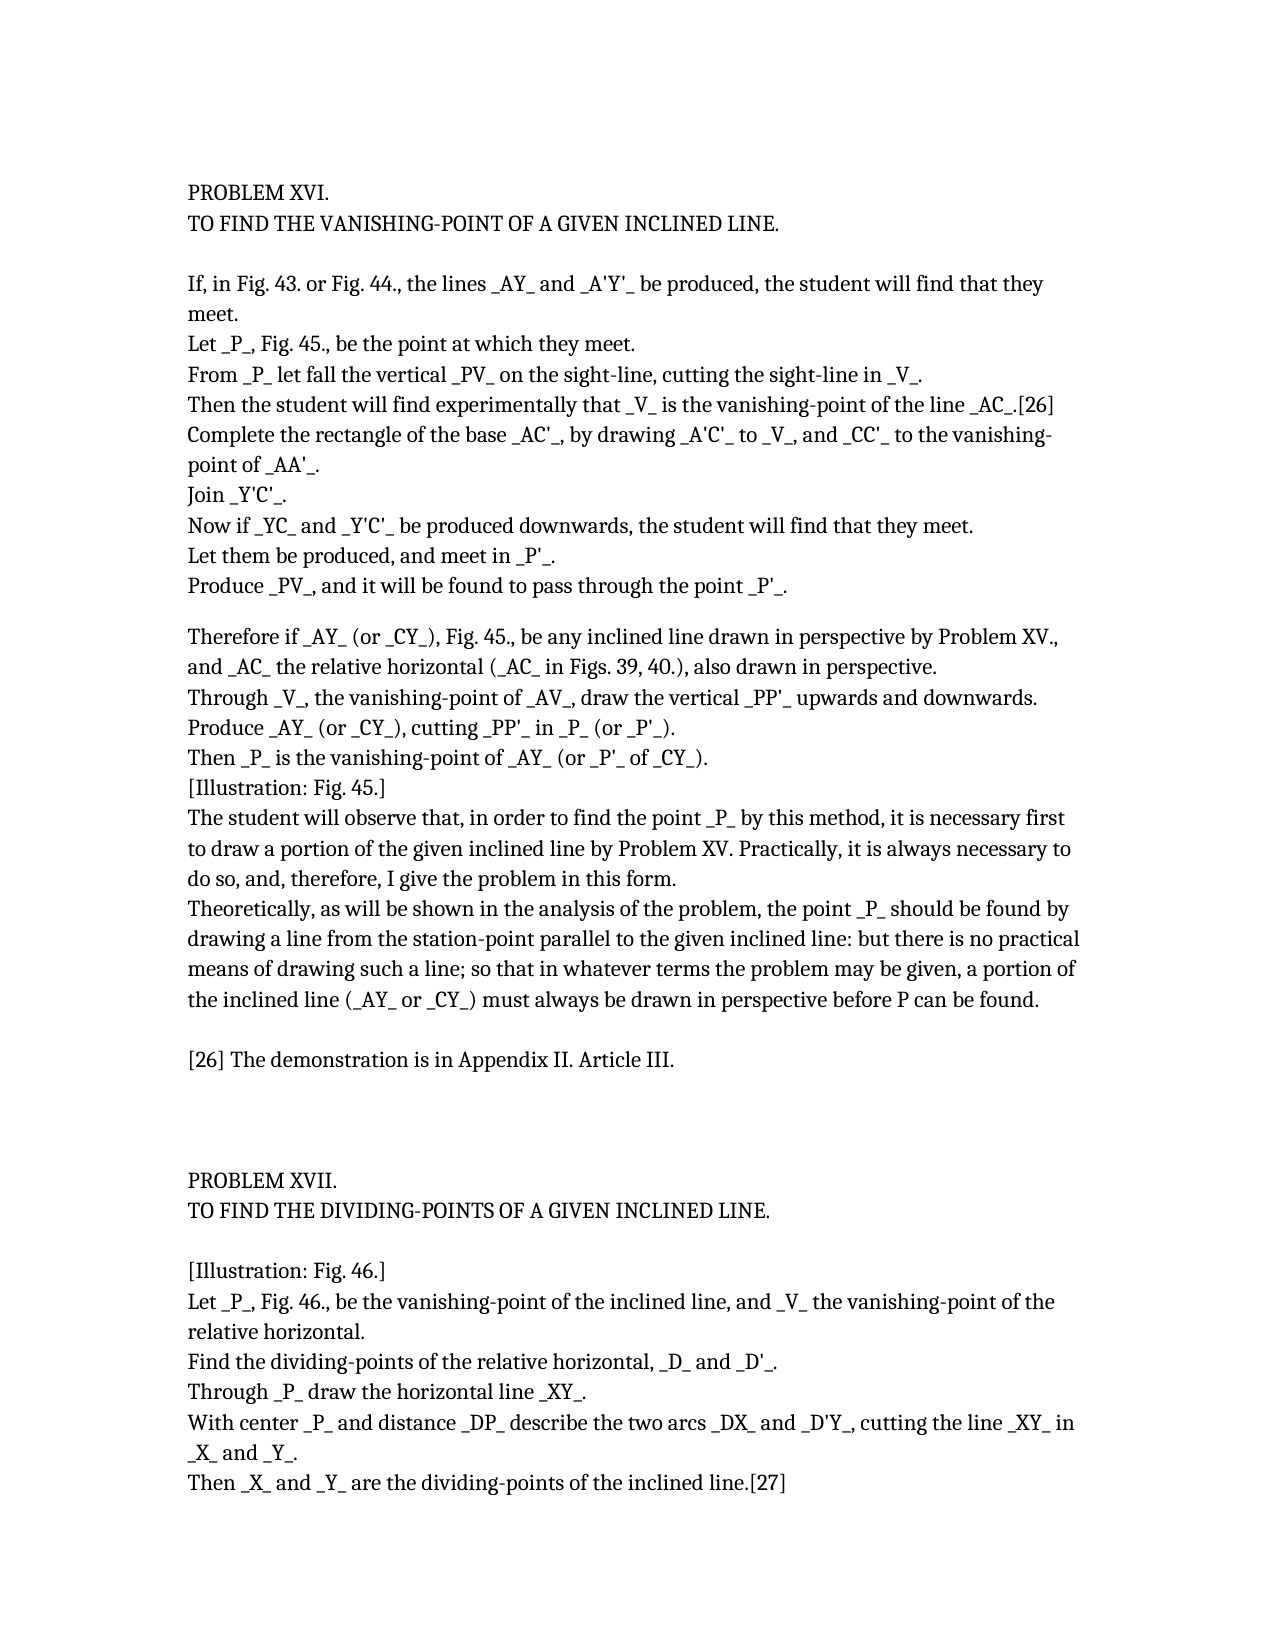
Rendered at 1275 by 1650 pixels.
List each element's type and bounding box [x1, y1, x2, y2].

text [187, 150, 1087, 599]
text [187, 624, 1087, 1496]
